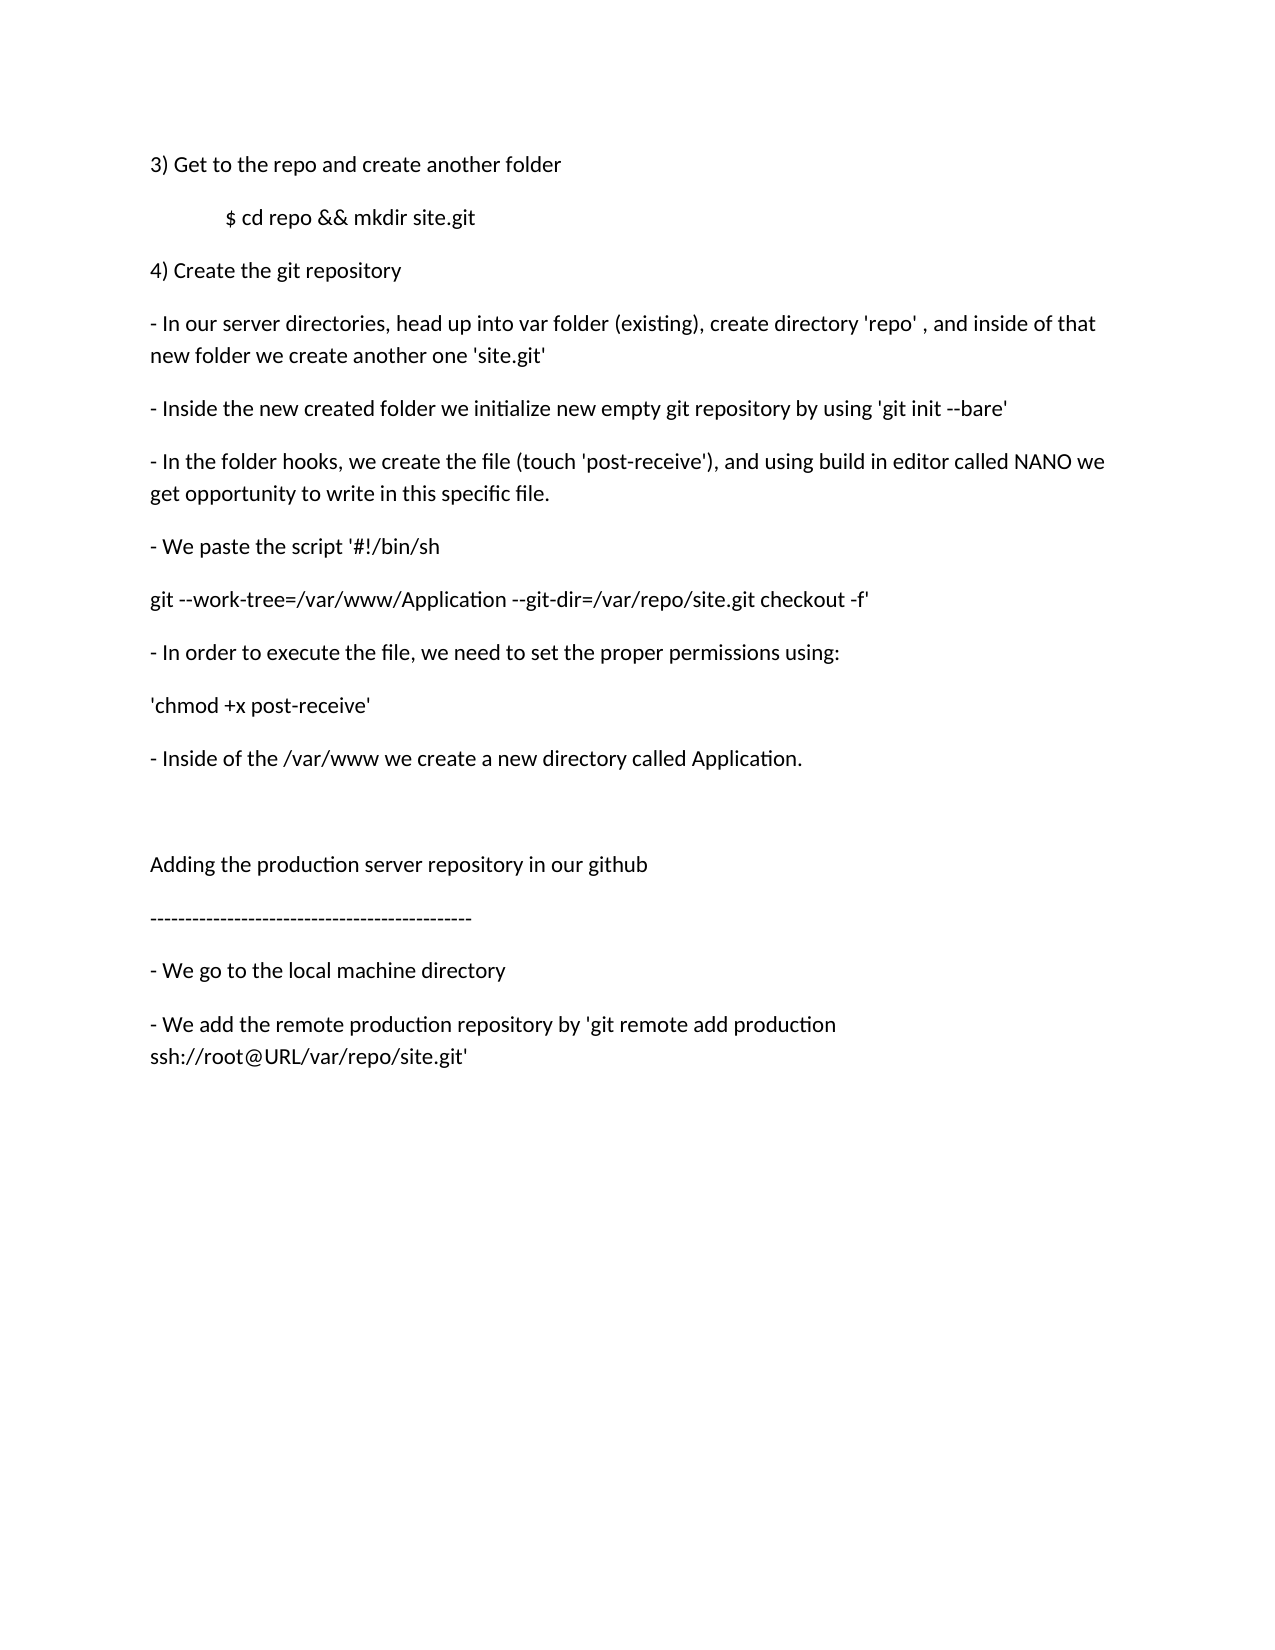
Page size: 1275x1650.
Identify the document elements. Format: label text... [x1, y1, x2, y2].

text - In the folder hooks, we create the file (touch 'post-receive'), and using build in editor called NANO we get opportunity to write in this specific file. [150, 447, 1125, 507]
text 4) Create the git repository [150, 256, 1125, 284]
text Adding the production server repository in our github [150, 851, 1125, 879]
text - Inside the new created folder we initialize new empty git repository by using 'git init --bare' [150, 394, 1125, 422]
text git --work-tree=/var/www/Application --git-dir=/var/repo/site.git checkout -f' [150, 586, 1125, 613]
text - In order to execute the file, we need to set the proper permissions using: [150, 638, 1125, 667]
text - We go to the local machine directory [150, 957, 1125, 985]
text - We add the remote production repository by 'git remote add production ssh://root@URL/var/repo/site.git' [150, 1010, 1125, 1070]
text 3) Get to the repo and create another folder [150, 150, 1125, 178]
text - Inside of the /var/www we create a new directory called Application. [150, 744, 1125, 773]
text - We paste the script '#!/bin/sh [150, 532, 1125, 561]
text 'chmod +x post-receive' [150, 692, 1125, 719]
text $ cd repo && mkdir site.git [150, 203, 1125, 231]
text ---------------------------------------------- [150, 904, 1125, 932]
text - In our server directories, head up into var folder (existing), create directory 'repo' , and inside of that new folder we create another one 'site.git' [150, 309, 1125, 369]
